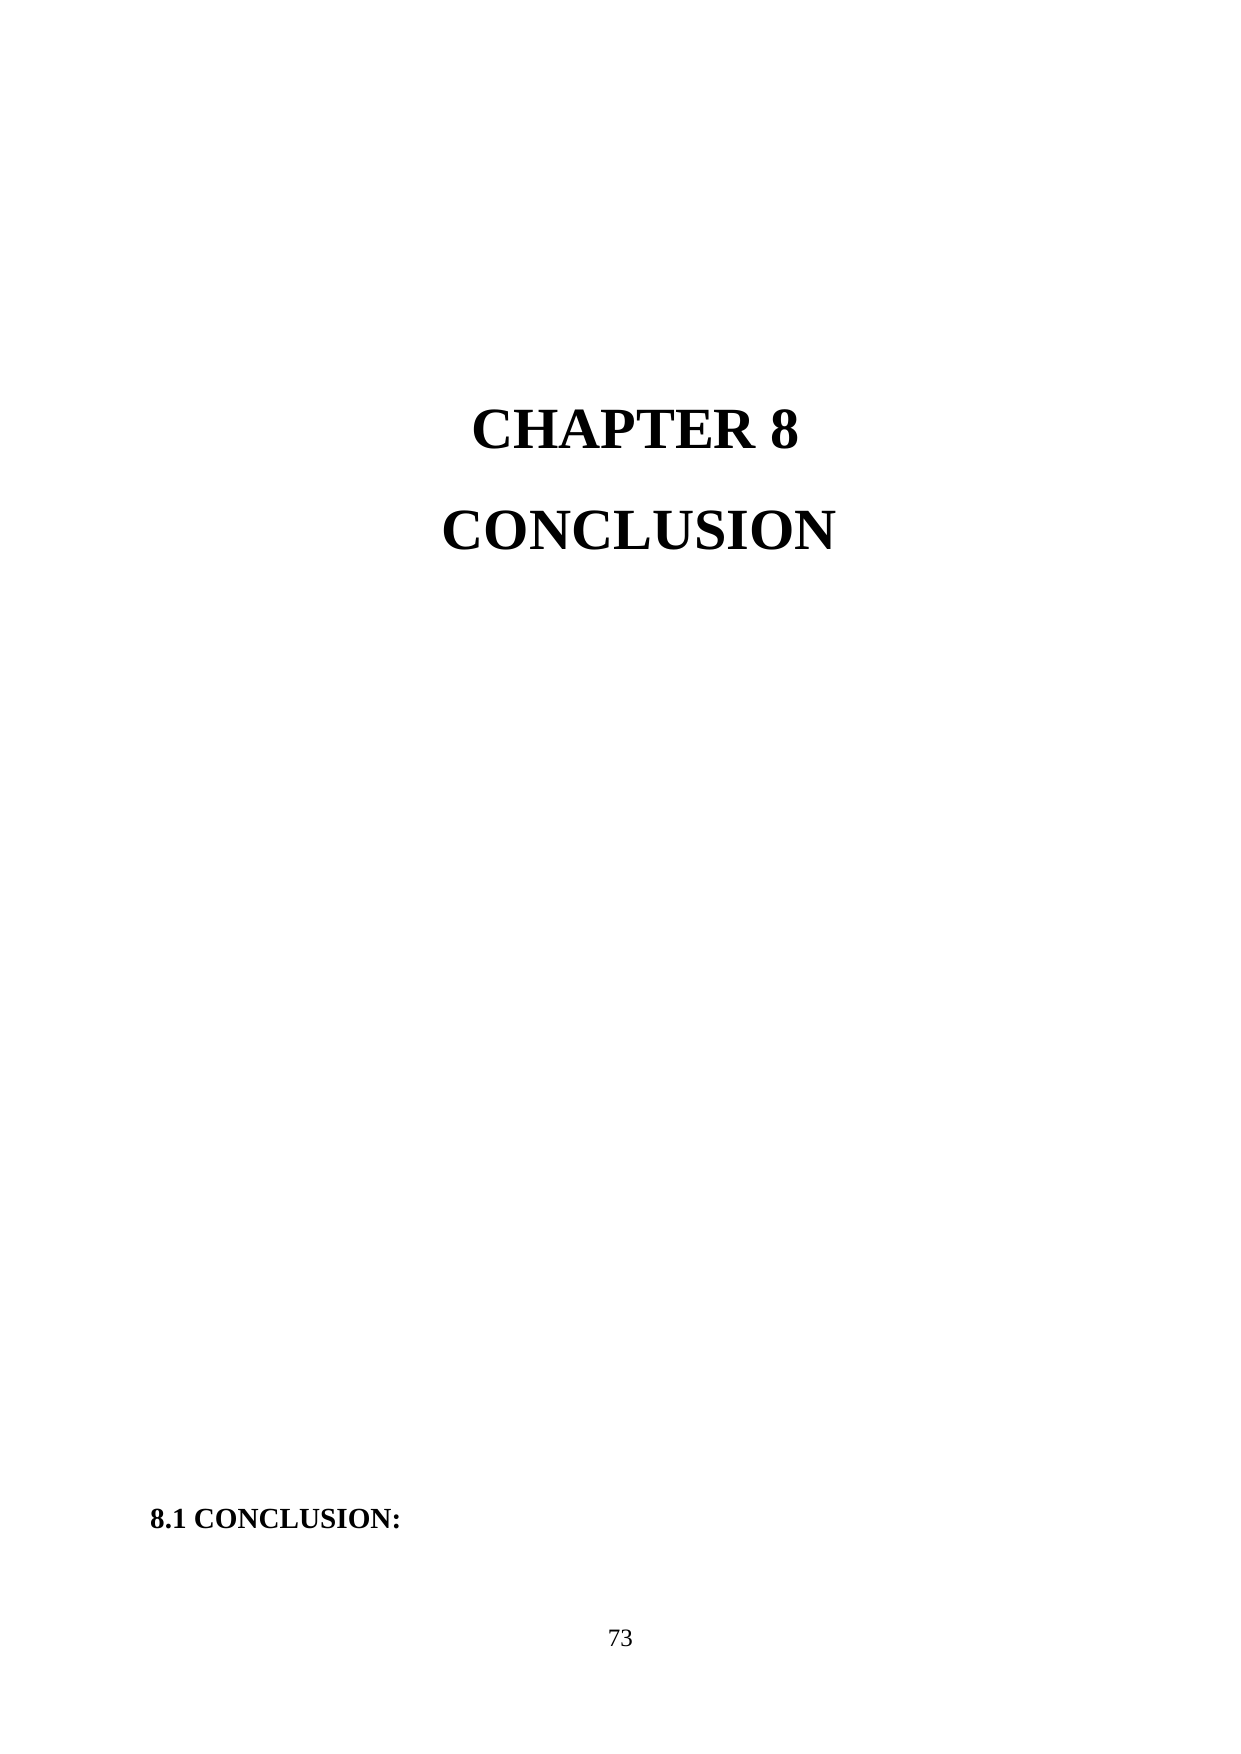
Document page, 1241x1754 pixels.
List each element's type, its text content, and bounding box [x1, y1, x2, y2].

text CHAPTER 8 [150, 394, 1090, 461]
text 8.1 CONCLUSION: [150, 1501, 1090, 1535]
text CONCLUSION [150, 495, 1090, 562]
